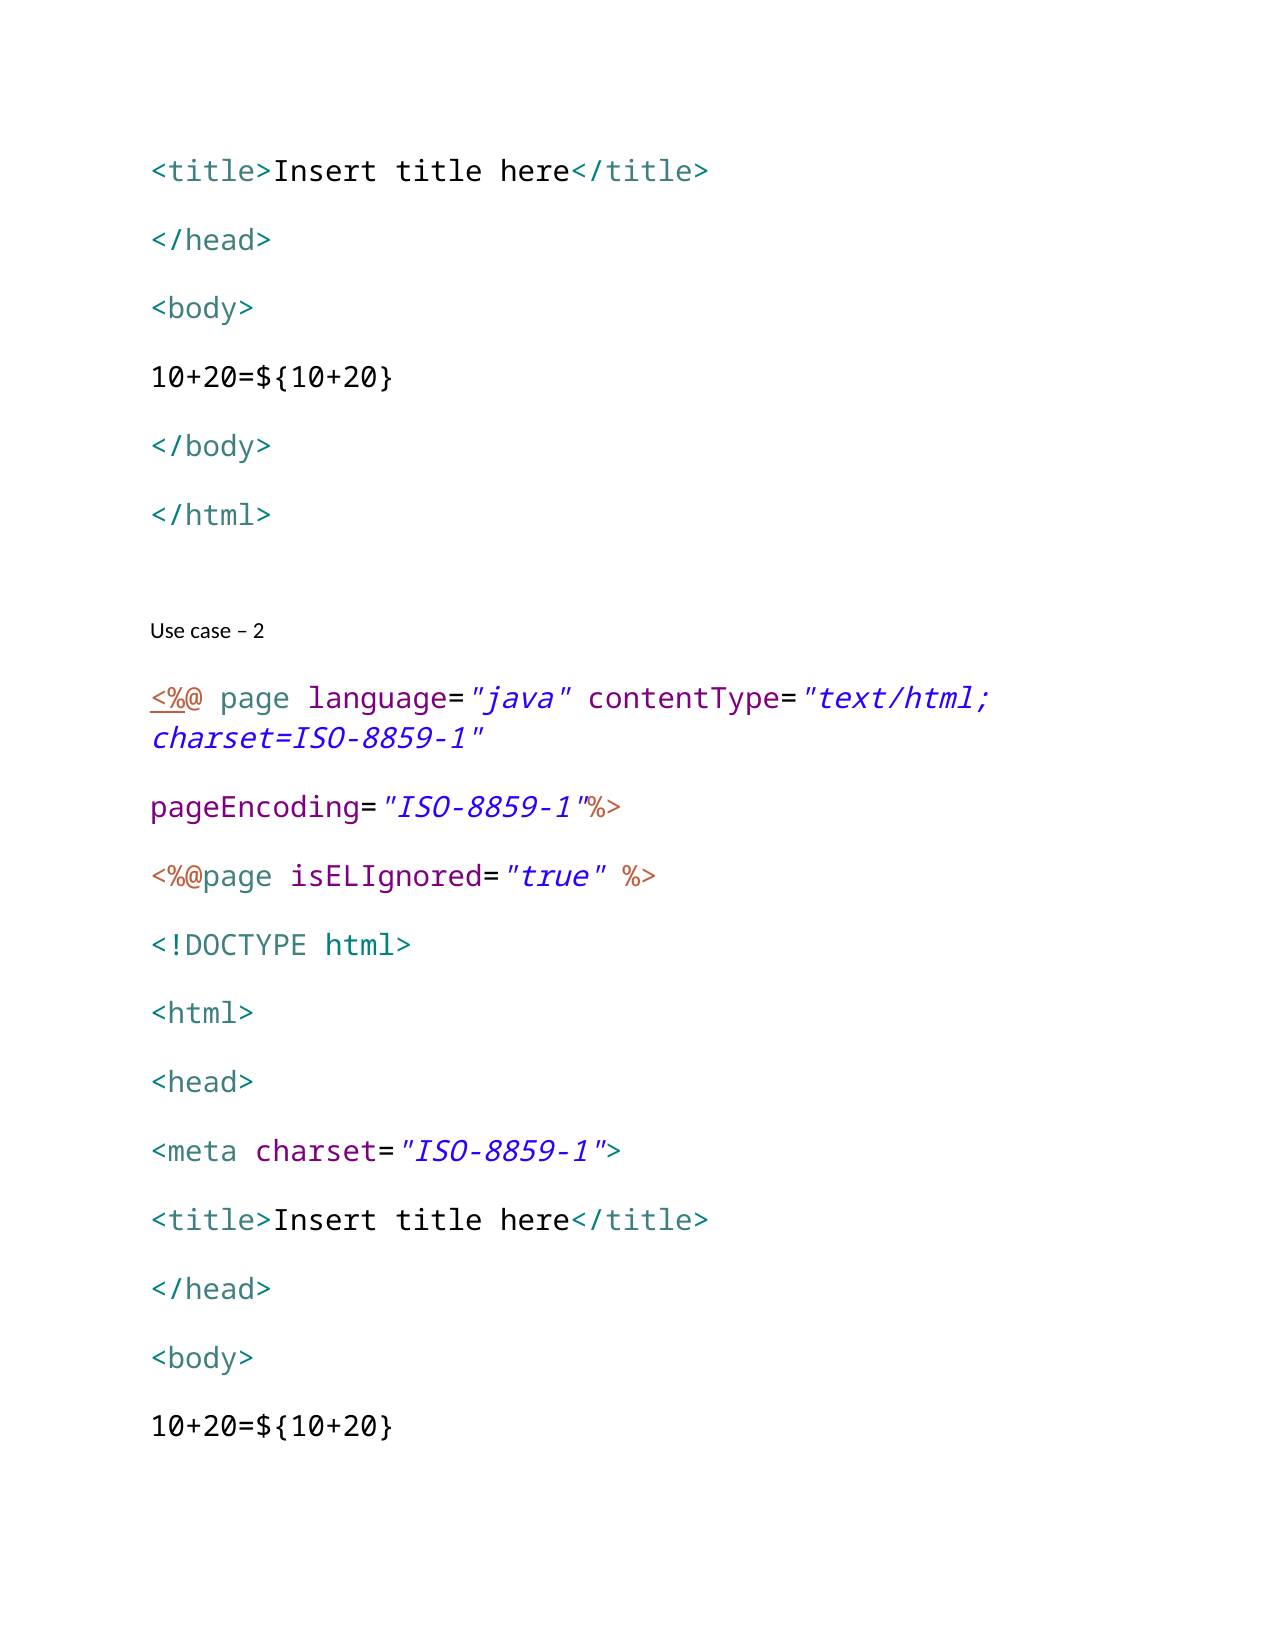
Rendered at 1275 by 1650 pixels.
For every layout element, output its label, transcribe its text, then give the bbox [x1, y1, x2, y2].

text <meta charset="ISO-8859-1"> [150, 1130, 1125, 1170]
text <head> [150, 1061, 1125, 1101]
text <title>Insert title here</title> [150, 150, 1125, 190]
text <title>Insert title here</title> [150, 1199, 1125, 1239]
text 10+20=${10+20} [150, 1406, 1125, 1445]
text </head> [150, 219, 1125, 258]
text <!DOCTYPE html> [150, 924, 1125, 963]
text </head> [150, 1268, 1125, 1308]
text <%@page isELIgnored="true" %> [150, 855, 1125, 894]
text <%@ page language="java" contentType="text/html; charset=ISO-8859-1" [150, 677, 1125, 757]
text pageEncoding="ISO-8859-1"%> [150, 786, 1125, 826]
text </body> [150, 425, 1125, 465]
text <html> [150, 993, 1125, 1032]
text Use case – 2 [150, 616, 1125, 644]
text <body> [150, 288, 1125, 327]
text </html> [150, 494, 1125, 534]
text 10+20=${10+20} [150, 357, 1125, 396]
text <body> [150, 1337, 1125, 1377]
